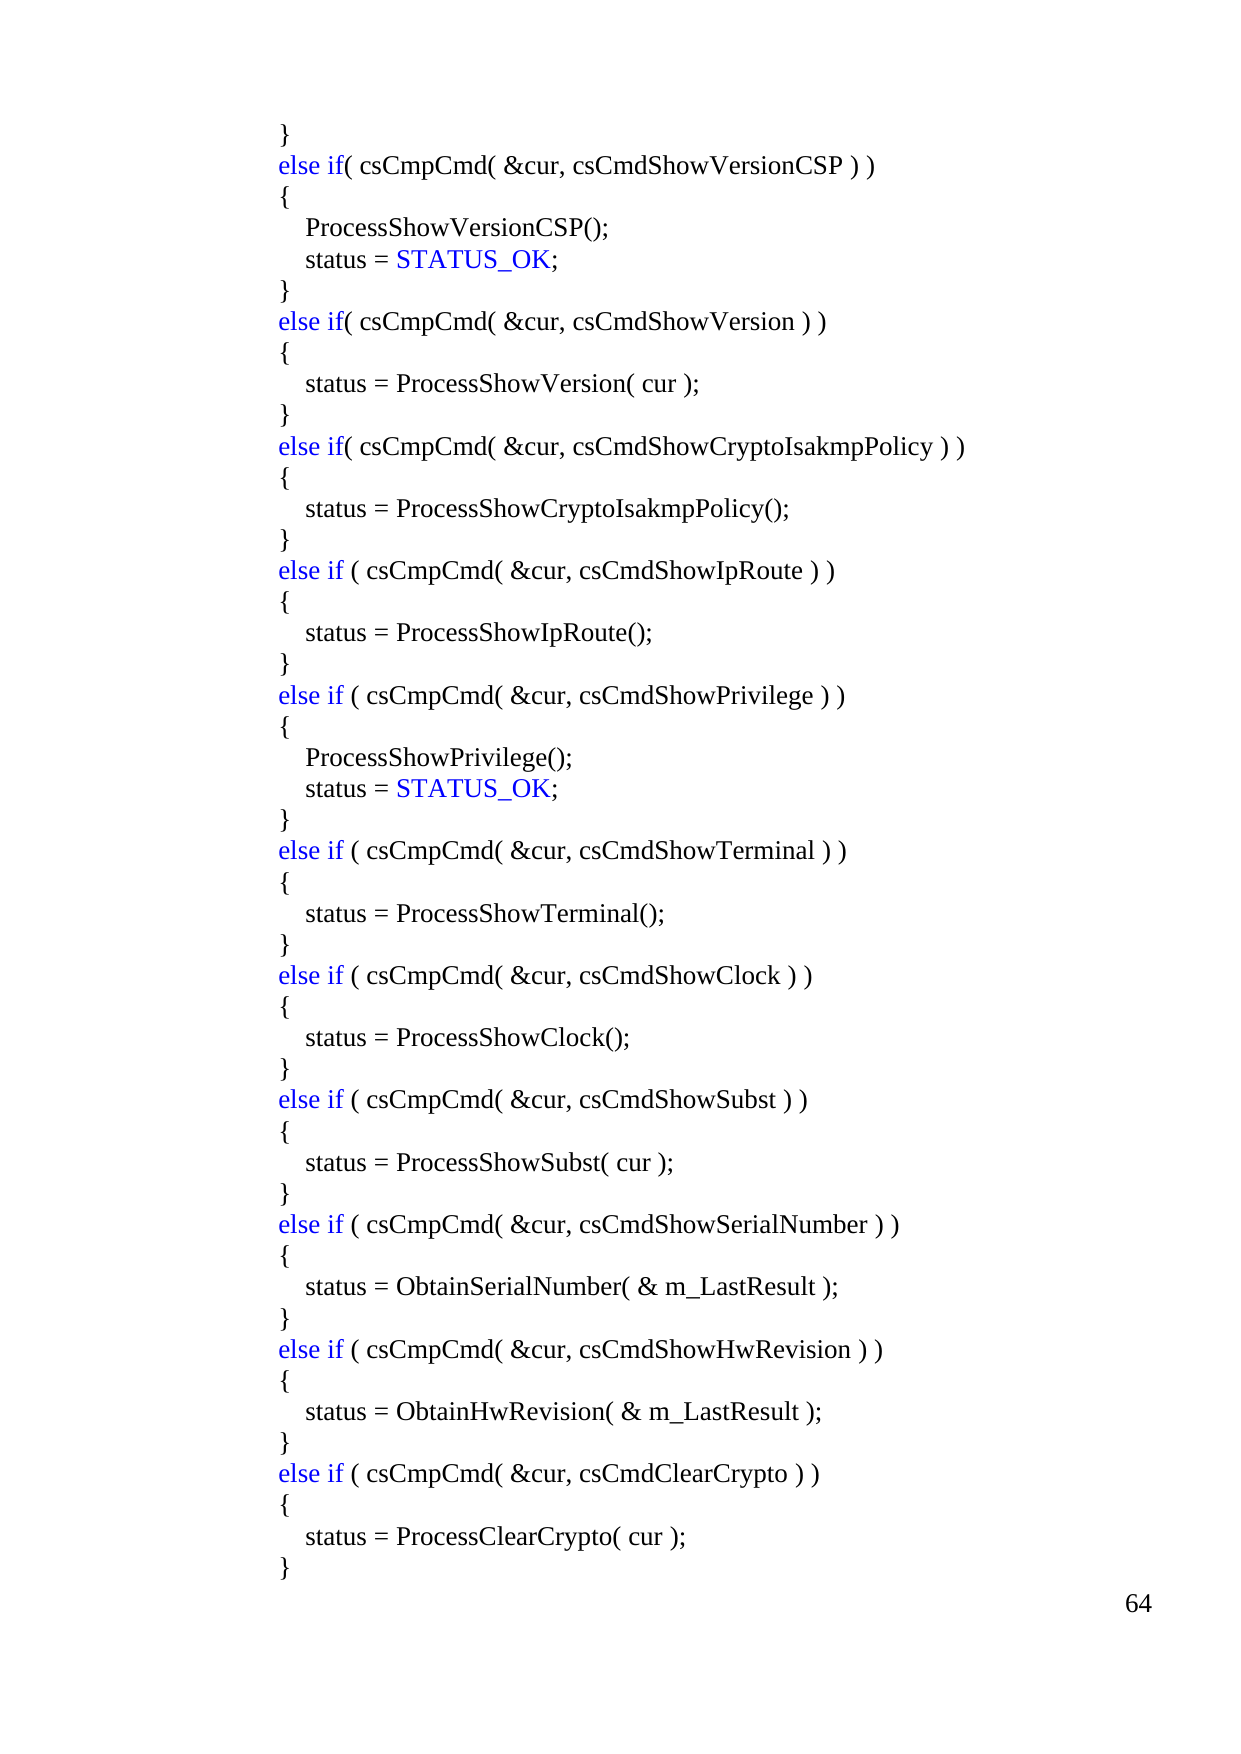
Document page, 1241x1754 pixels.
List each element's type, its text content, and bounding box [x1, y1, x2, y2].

text status = ProcessShowCryptoIsakmpPolicy(); [177, 492, 1152, 523]
text status = ProcessClearCrypto( cur ); [177, 1520, 1152, 1551]
text { [177, 1364, 1152, 1395]
text } [177, 1426, 1152, 1457]
text else if ( csCmpCmd( &cur, csCmdShowTerminal ) ) [177, 834, 1152, 866]
text status = ProcessShowVersion( cur ); [177, 367, 1152, 398]
text else if ( csCmpCmd( &cur, csCmdShowPrivilege ) ) [177, 679, 1152, 710]
text status = ProcessShowIpRoute(); [177, 616, 1152, 648]
text } [177, 928, 1152, 959]
text } [177, 523, 1152, 554]
text { [177, 585, 1152, 616]
text else if ( csCmpCmd( &cur, csCmdShowSubst ) ) [177, 1084, 1152, 1115]
text status = ObtainSerialNumber( & m_LastResult ); [177, 1271, 1152, 1302]
text else if ( csCmpCmd( &cur, csCmdShowIpRoute ) ) [177, 554, 1152, 585]
text } [177, 803, 1152, 834]
text } [177, 1302, 1152, 1333]
text { [177, 990, 1152, 1021]
text } [177, 1177, 1152, 1208]
text } [177, 398, 1152, 429]
text else if ( csCmpCmd( &cur, csCmdClearCrypto ) ) [177, 1457, 1152, 1488]
text status = STATUS_OK; [177, 243, 1152, 274]
text status = STATUS_OK; [177, 772, 1152, 803]
text } [177, 118, 1152, 149]
text status = ProcessShowSubst( cur ); [177, 1146, 1152, 1177]
text { [177, 461, 1152, 492]
text else if ( csCmpCmd( &cur, csCmdShowClock ) ) [177, 959, 1152, 990]
text status = ProcessShowTerminal(); [177, 897, 1152, 928]
text status = ProcessShowClock(); [177, 1021, 1152, 1052]
text { [177, 866, 1152, 897]
text { [177, 336, 1152, 367]
text } [177, 648, 1152, 679]
text } [177, 274, 1152, 305]
text { [177, 1115, 1152, 1146]
text status = ObtainHwRevision( & m_LastResult ); [177, 1395, 1152, 1426]
text else if ( csCmpCmd( &cur, csCmdShowHwRevision ) ) [177, 1333, 1152, 1364]
text } [177, 1551, 1152, 1582]
text else if( csCmpCmd( &cur, csCmdShowCryptoIsakmpPolicy ) ) [177, 429, 1152, 461]
text else if( csCmpCmd( &cur, csCmdShowVersion ) ) [177, 305, 1152, 336]
text { [177, 1488, 1152, 1520]
text else if( csCmpCmd( &cur, csCmdShowVersionCSP ) ) [177, 149, 1152, 180]
text ProcessShowPrivilege(); [177, 741, 1152, 772]
text else if ( csCmpCmd( &cur, csCmdShowSerialNumber ) ) [177, 1208, 1152, 1239]
text { [177, 1239, 1152, 1271]
text { [177, 710, 1152, 741]
text } [177, 1052, 1152, 1084]
text { [177, 180, 1152, 212]
text ProcessShowVersionCSP(); [177, 212, 1152, 243]
